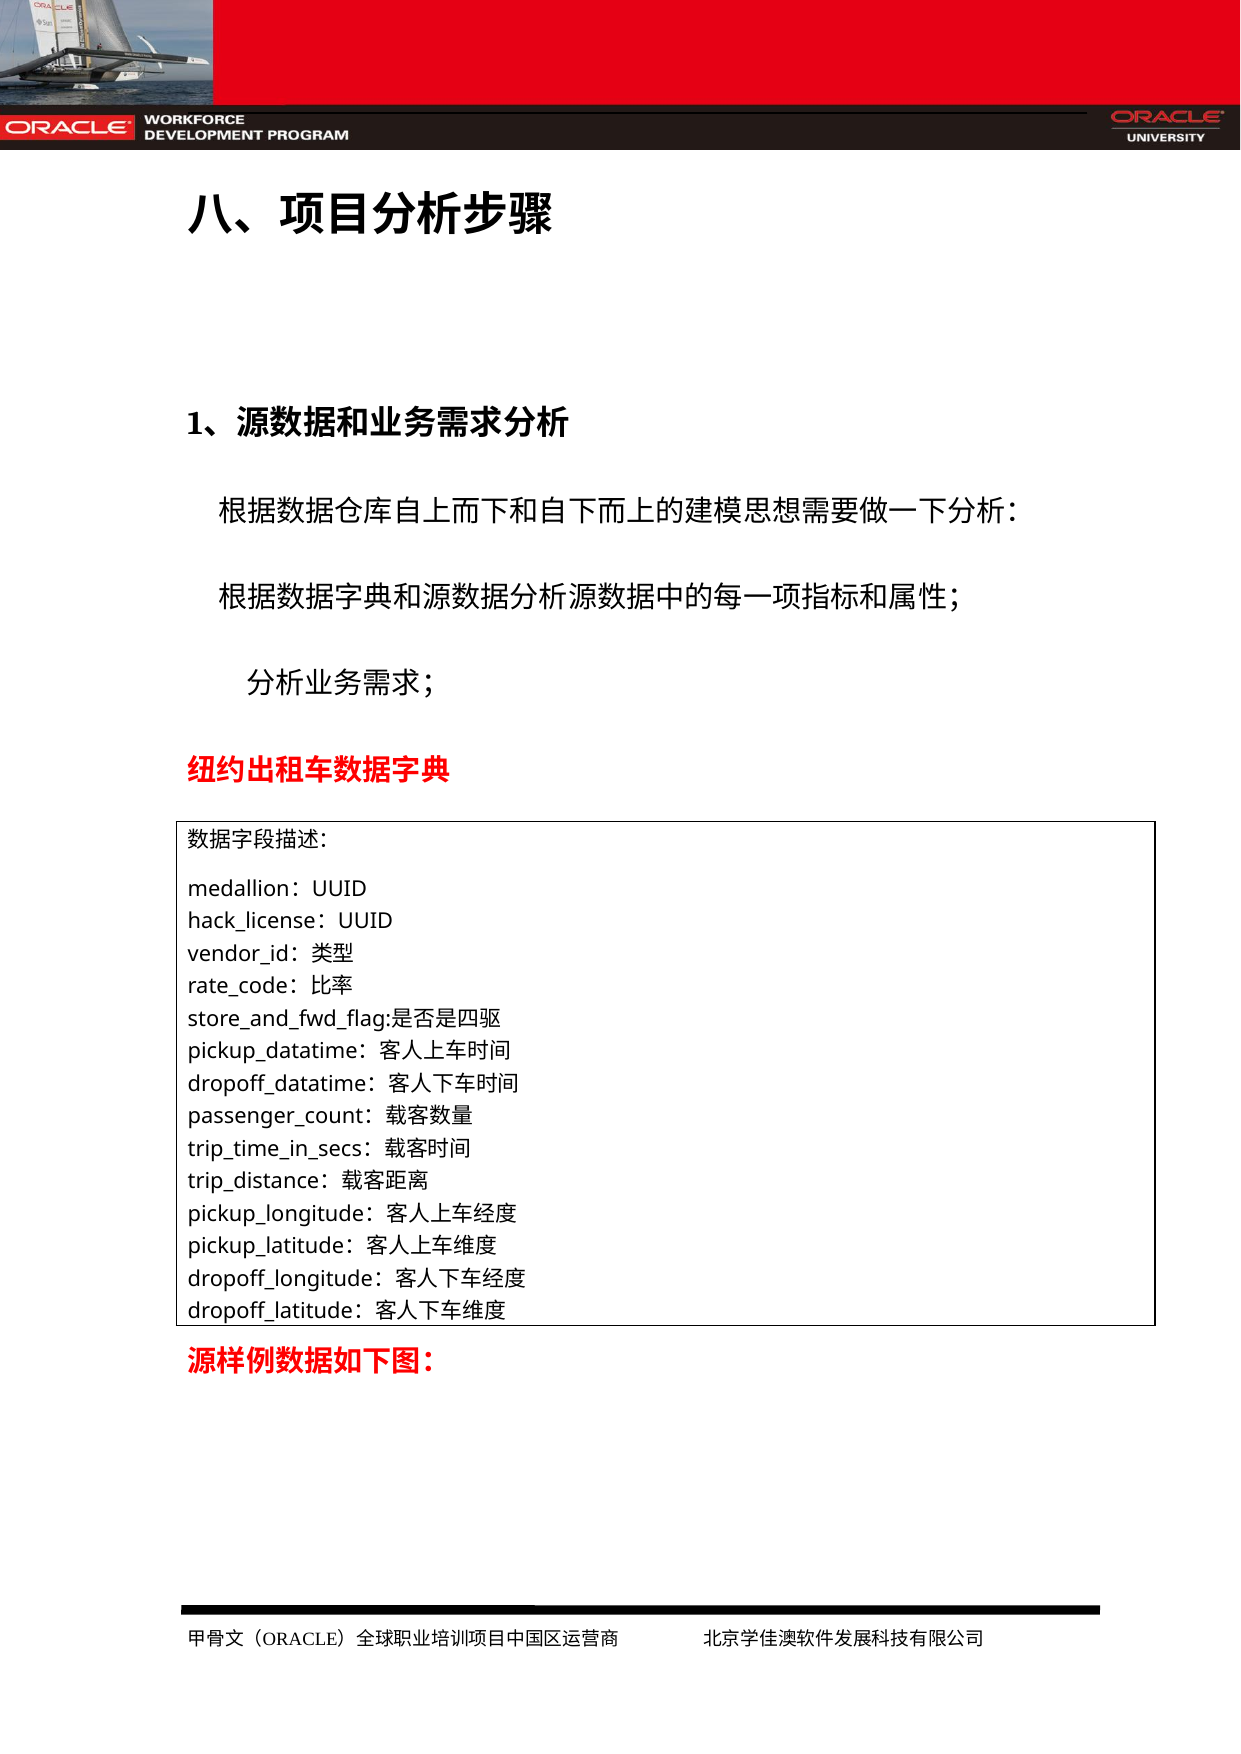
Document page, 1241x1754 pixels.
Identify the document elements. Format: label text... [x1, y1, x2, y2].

text 纽约出租车数据字典 [187, 735, 1087, 800]
text 根据数据字典和源数据分析源数据中的每一项指标和属性； [187, 563, 1087, 628]
picture [0, 0, 1241, 150]
table_header 数据字段描述： medallion：UUID hack_license：UUID vendor_id：类型 rate_code：比率 store_and_fwd_flag:是否是四驱 pickup_datatime：客人上车时间 dropoff_datatime：客人下车时间 passenger_count：载客数量 trip_time_in_secs：载客时间 trip_distance：载客距离 pickup_longitude：客人上车经度 pickup_latitude：客人上车维度 dropoff_longitude：客人下车经度 dropoff_latitude：客人下车维度 [177, 822, 1154, 1325]
text 分析业务需求； [187, 649, 1087, 714]
text 1、源数据和业务需求分析 [187, 387, 1087, 452]
subtitle 八、项目分析步骤 [187, 162, 1087, 259]
text 源样例数据如下图： [187, 1326, 1087, 1391]
text 根据数据仓库自上而下和自下而上的建模思想需要做一下分析： [187, 476, 1087, 541]
